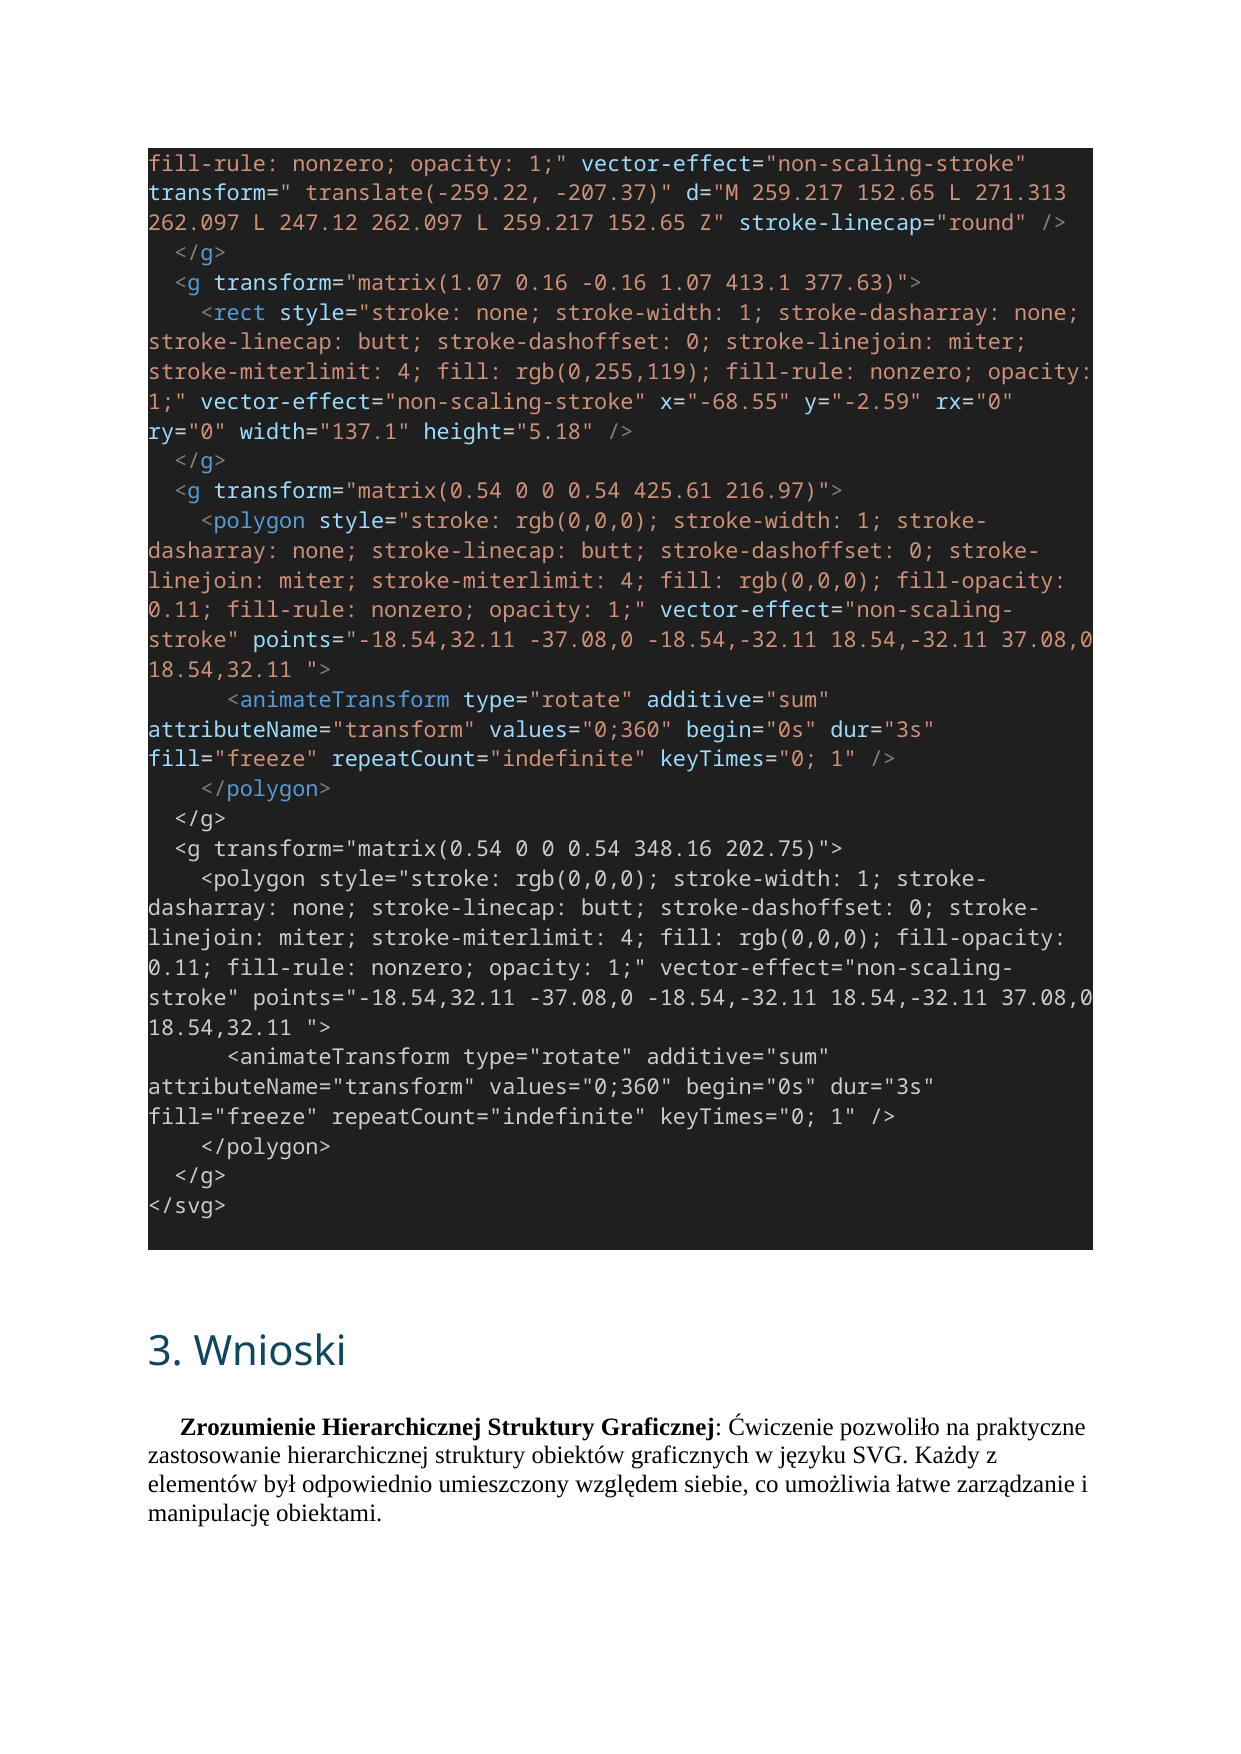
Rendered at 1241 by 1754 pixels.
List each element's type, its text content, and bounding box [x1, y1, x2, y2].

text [148, 148, 1093, 237]
text </polygon> [148, 1131, 1093, 1161]
text </g> [148, 803, 1093, 833]
text </g> [148, 1161, 1093, 1190]
text  Zrozumienie Hierarchicznej Struktury Graficznej: Ćwiczenie pozwoliło na praktyczne zastosowanie hierarchicznej struktury obiektów graficznych w języku SVG. Każdy z elementów był odpowiednio umieszczony względem siebie, co umożliwia łatwe zarządzanie i manipulację obiektami. [148, 1412, 1093, 1527]
text <rect style="stroke: none; stroke-width: 1; stroke-dasharray: none; stroke-linecap: butt; stroke-dashoffset: 0; stroke-linejoin: miter; stroke-miterlimit: 4; fill: rgb(0,255,119); fill-rule: nonzero; opacity: 1;" vector-effect="non-scaling-stroke" x="-68.55" y="-2.59" rx="0" ry="0" width="137.1" height="5.18" /> [148, 297, 1093, 446]
text </svg> [148, 1190, 1093, 1220]
text </g> [148, 446, 1093, 475]
text <animateTransform type="rotate" additive="sum" attributeName="transform" values="0;360" begin="0s" dur="3s" fill="freeze" repeatCount="indefinite" keyTimes="0; 1" /> [148, 684, 1093, 773]
text </polygon> [148, 773, 1093, 803]
subtitle 3. Wnioski [148, 1321, 1093, 1378]
text <g transform="matrix(0.54 0 0 0.54 425.61 216.97)"> [148, 475, 1093, 505]
text <g transform="matrix(1.07 0.16 -0.16 1.07 413.1 377.63)"> [148, 267, 1093, 297]
text <g transform="matrix(0.54 0 0 0.54 348.16 202.75)"> [148, 833, 1093, 863]
text <animateTransform type="rotate" additive="sum" attributeName="transform" values="0;360" begin="0s" dur="3s" fill="freeze" repeatCount="indefinite" keyTimes="0; 1" /> [148, 1041, 1093, 1131]
text </g> [148, 237, 1093, 267]
